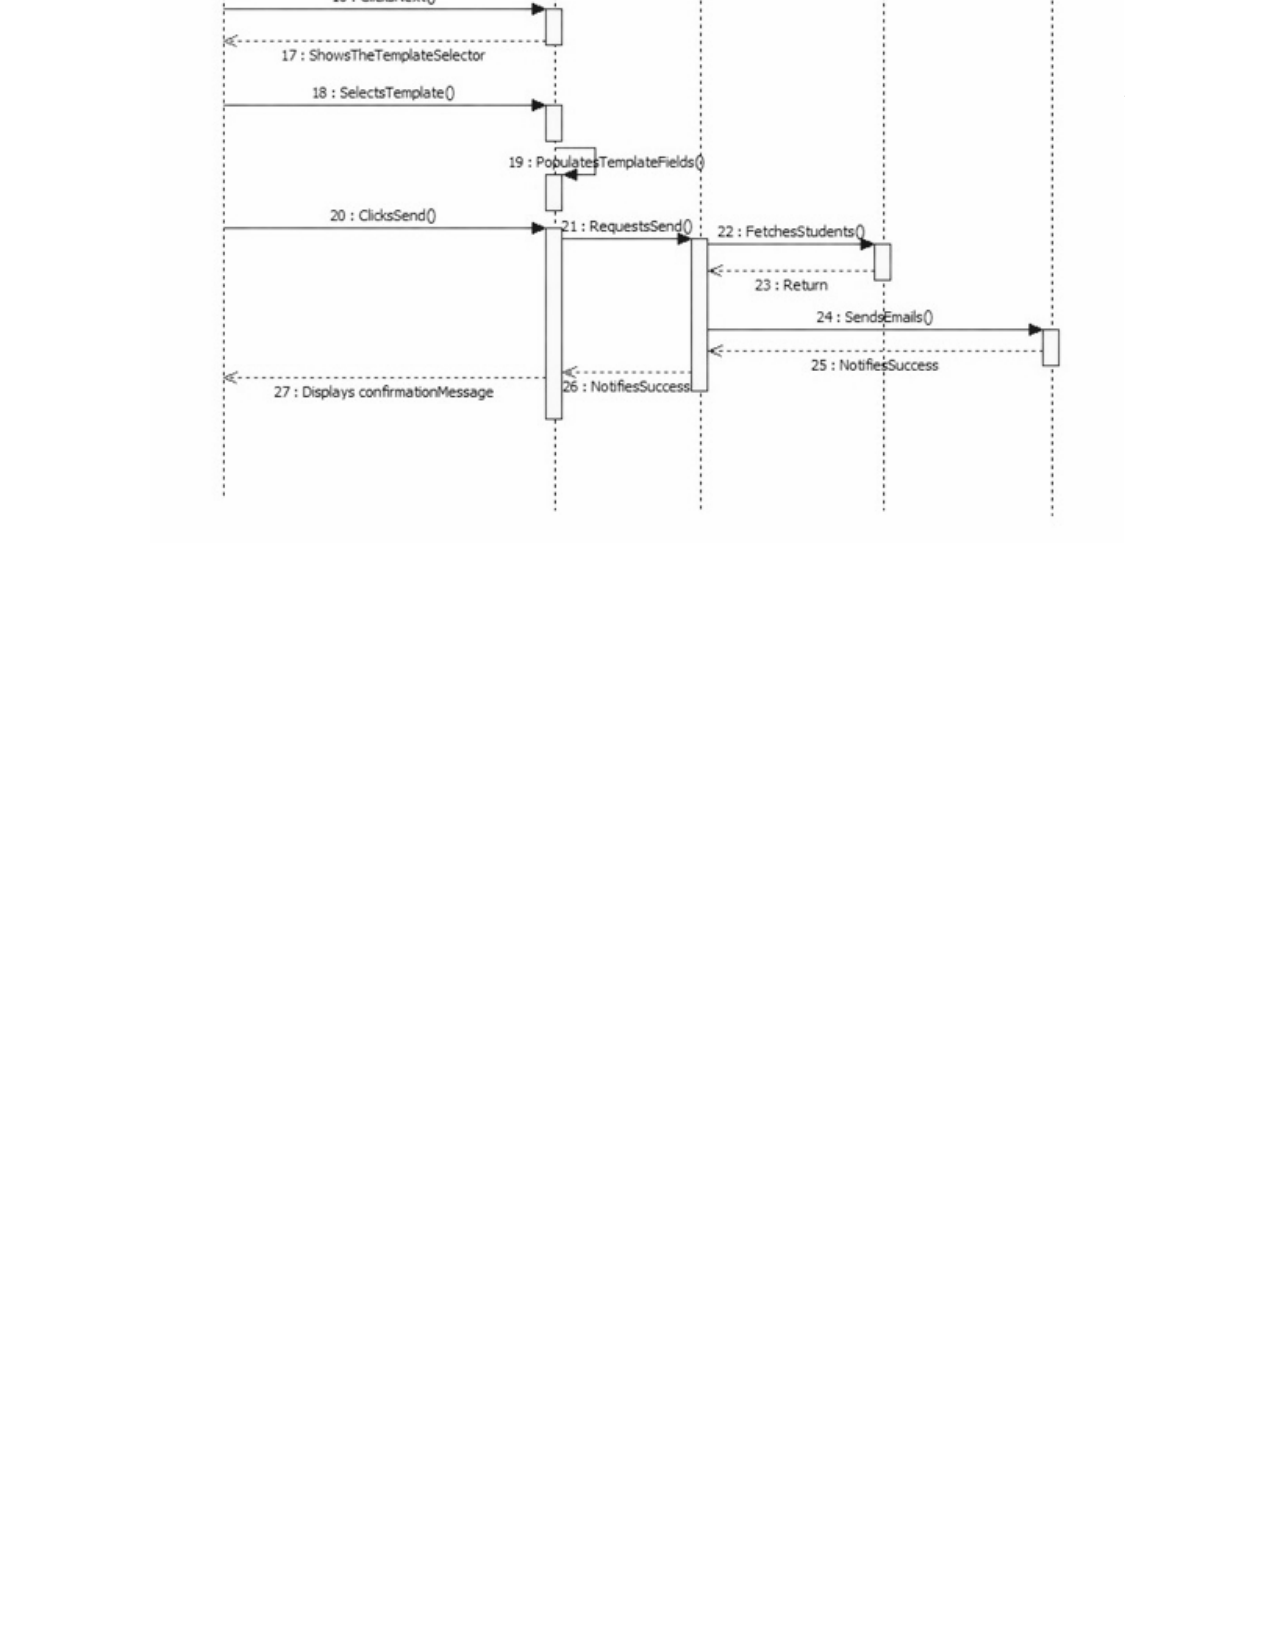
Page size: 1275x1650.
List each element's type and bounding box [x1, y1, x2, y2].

picture [150, 0, 1124, 543]
